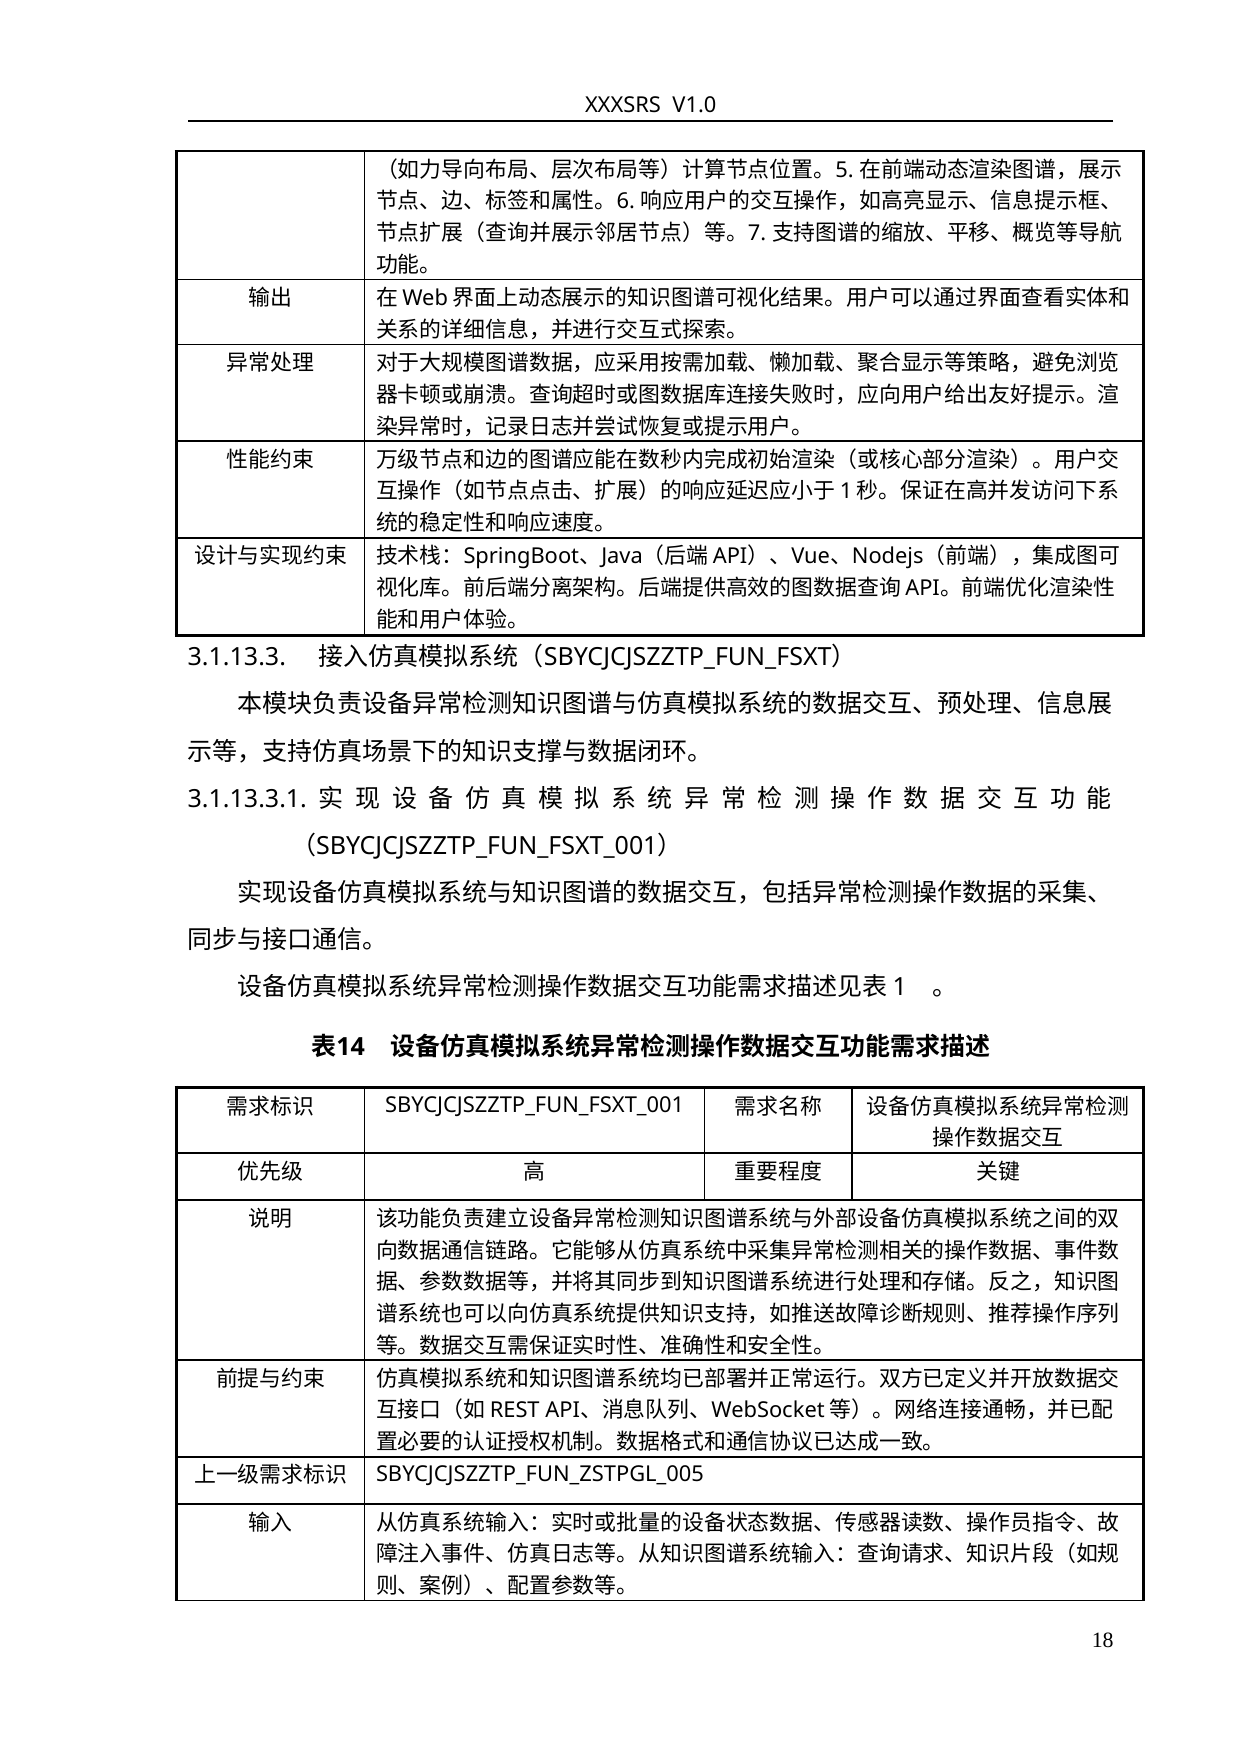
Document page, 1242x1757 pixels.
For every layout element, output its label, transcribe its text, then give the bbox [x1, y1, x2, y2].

table_cell 优先级 [178, 1154, 364, 1199]
table_cell 技术栈：SpringBoot、Java（后端API）、Vue、Nodejs（前端），集成图可视化库。前后端分离架构。后端提供高效的图数据查询API。前端优化渲染性能和用户体验。 [365, 539, 1142, 634]
table_cell 万级节点和边的图谱应能在数秒内完成初始渲染（或核心部分渲染）。用户交互操作（如节点点击、扩展）的响应延迟应小于1秒。保证在高并发访问下系统的稳定性和响应速度。 [365, 442, 1142, 537]
text 实现设备仿真模拟系统与知识图谱的数据交互，包括异常检测操作数据的采集、同步与接口通信。 [187, 872, 1113, 956]
table_cell 重要程度 [705, 1154, 851, 1199]
text 设备仿真模拟系统异常检测操作数据交互功能需求描述 [187, 1026, 1113, 1062]
table_cell 前提与约束 [178, 1361, 364, 1456]
text 设备仿真模拟系统异常检测操作数据交互功能需求描述见表14 。 [187, 966, 1113, 1003]
table_cell 高 [365, 1154, 704, 1199]
table_cell 处理 [178, 152, 364, 279]
table_cell 输入 [178, 1505, 364, 1600]
table_header SBYCJCJSZZTP_FUN_FSXT_001 [365, 1089, 704, 1152]
subtitle 接入仿真模拟系统（SBYCJCJSZZTP_FUN_FSXT） [187, 637, 1113, 673]
table_cell 对于大规模图谱数据，应采用按需加载、懒加载、聚合显示等策略，避免浏览器卡顿或崩溃。查询超时或图数据库连接失败时，应向用户给出友好提示。渲染异常时，记录日志并尝试恢复或提示用户。 [365, 345, 1142, 440]
table_cell 关键 [853, 1154, 1142, 1199]
table_cell 设计与实现约束 [178, 539, 364, 634]
table_cell 性能约束 [178, 442, 364, 537]
subtitle 实现设备仿真模拟系统异常检测操作数据交互功能（SBYCJCJSZZTP_FUN_FSXT_001） [187, 778, 1113, 861]
table_header 需求名称 [705, 1089, 851, 1152]
table_cell 该功能负责建立设备异常检测知识图谱系统与外部设备仿真模拟系统之间的双向数据通信链路。它能够从仿真系统中采集异常检测相关的操作数据、事件数据、参数数据等，并将其同步到知识图谱系统进行处理和存储。反之，知识图谱系统也可以向仿真系统提供知识支持，如推送故障诊断规则、推荐操作序列等。数据交互需保证实时性、准确性和安全性。 [365, 1201, 1142, 1359]
table_cell 仿真模拟系统和知识图谱系统均已部署并正常运行。双方已定义并开放数据交互接口（如REST API、消息队列、WebSocket等）。网络连接通畅，并已配置必要的认证授权机制。数据格式和通信协议已达成一致。 [365, 1361, 1142, 1456]
table_cell 异常处理 [178, 345, 364, 440]
table_cell 上一级需求标识 [178, 1458, 364, 1503]
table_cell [365, 152, 1142, 279]
table_cell 说明 [178, 1201, 364, 1359]
text 本模块负责设备异常检测知识图谱与仿真模拟系统的数据交互、预处理、信息展示等，支持仿真场景下的知识支撑与数据闭环。 [187, 684, 1113, 767]
table_cell 输出 [178, 280, 364, 344]
table_cell 在Web界面上动态展示的知识图谱可视化结果。用户可以通过界面查看实体和关系的详细信息，并进行交互式探索。 [365, 280, 1142, 344]
table_cell SBYCJCJSZZTP_FUN_ZSTPGL_005 [365, 1458, 1142, 1503]
table_cell 从仿真系统输入：实时或批量的设备状态数据、传感器读数、操作员指令、故障注入事件、仿真日志等。从知识图谱系统输入：查询请求、知识片段（如规则、案例）、配置参数等。 [365, 1505, 1142, 1600]
table_header 设备仿真模拟系统异常检测操作数据交互 [853, 1089, 1142, 1152]
table_header 需求标识 [178, 1089, 364, 1152]
